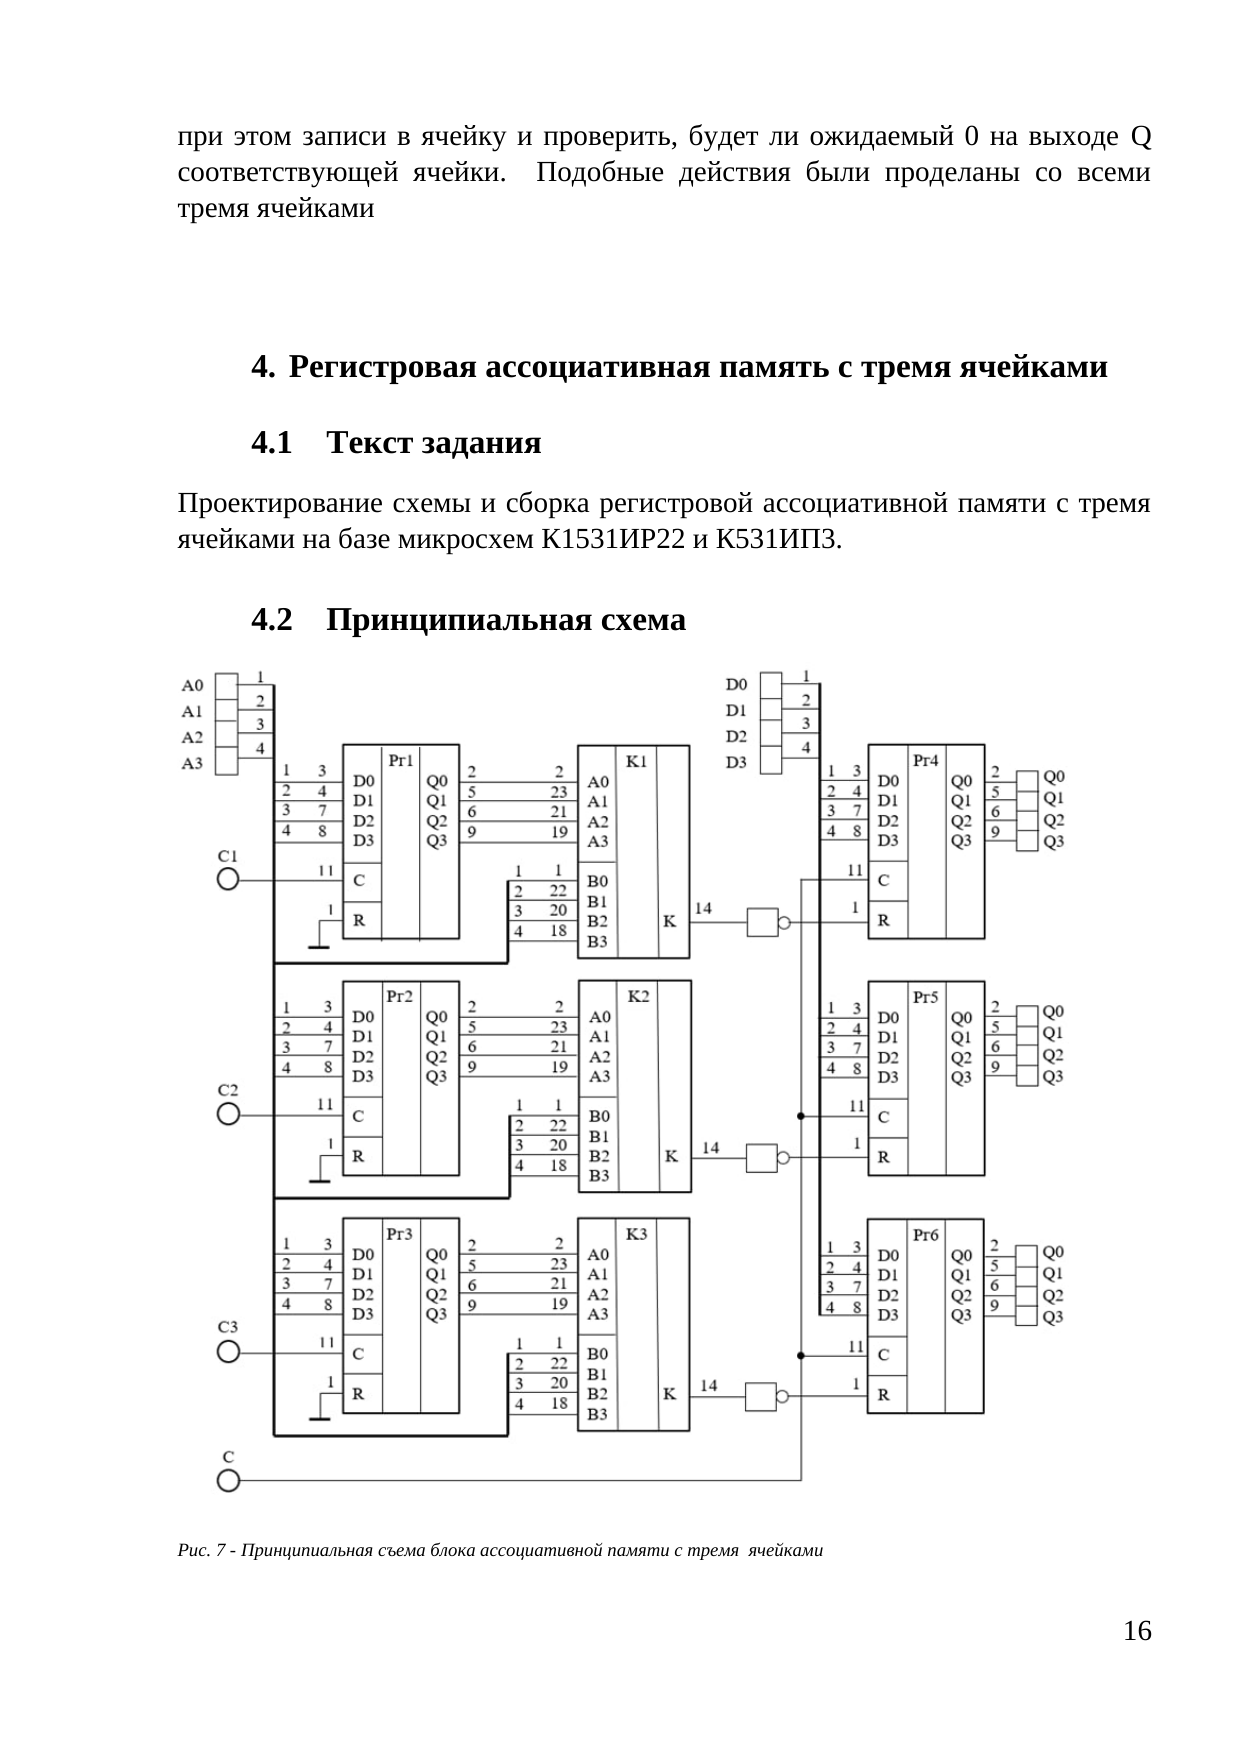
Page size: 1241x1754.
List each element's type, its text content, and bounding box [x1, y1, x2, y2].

text Проектирование схемы и сборка регистровой ассоциативной памяти с тремя ячейками на базе микросхем К1531ИР22 и К531ИП3. [177, 485, 1152, 555]
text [177, 118, 1152, 224]
list Текст задания [251, 422, 1152, 460]
picture [177, 662, 1071, 1495]
list Регистровая ассоциативная память с тремя ячейками [251, 346, 1152, 384]
list Принципиальная схема [251, 599, 1152, 637]
